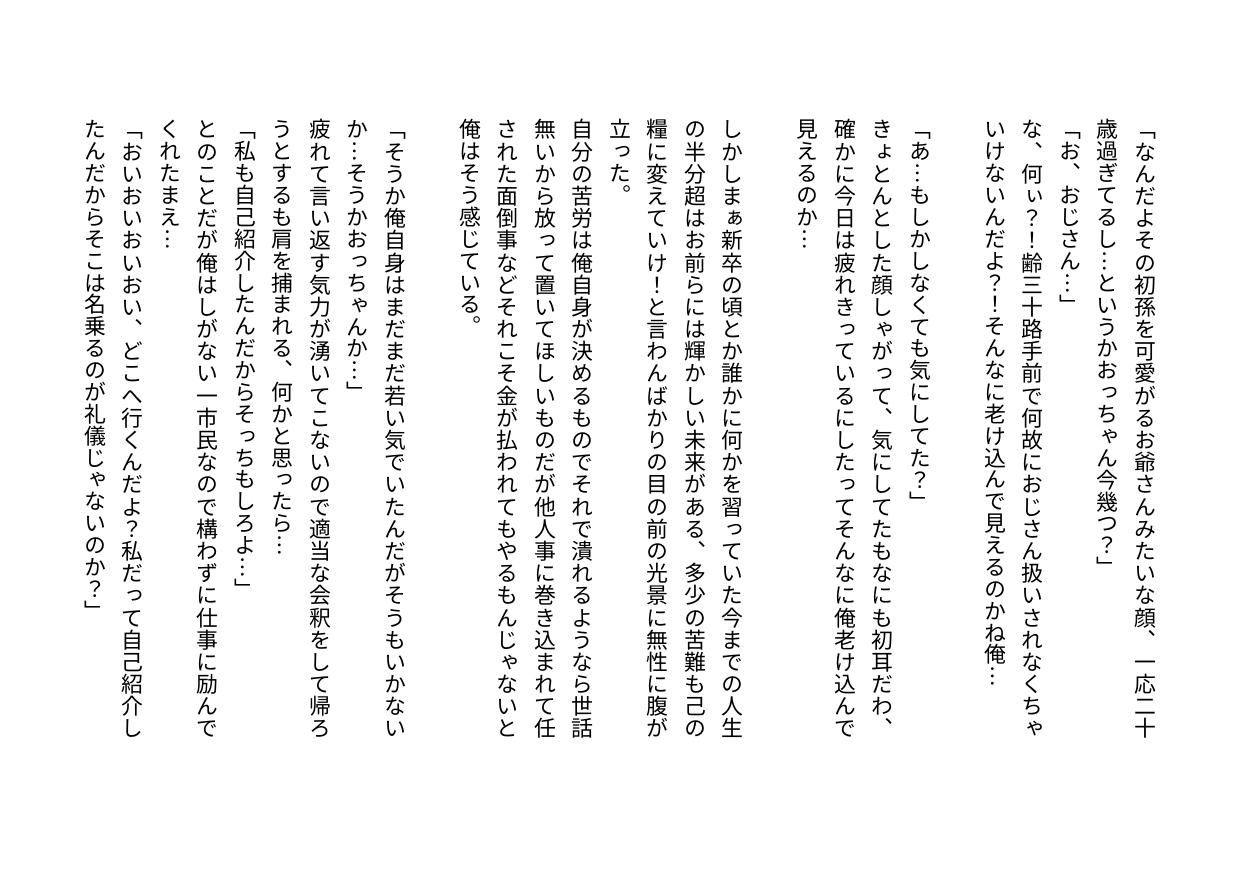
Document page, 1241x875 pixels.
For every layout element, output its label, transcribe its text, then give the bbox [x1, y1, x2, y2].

text きょとんとした顔しゃがって、気にしてたもなにも初耳だわ、確かに今日は疲れきっているにしたってそんなに俺老け込んで見えるのか… [789, 118, 901, 741]
text 「あ…もしかしなくても気にしてた？」 [901, 118, 939, 741]
text 「お、おじさん…」 [1051, 118, 1089, 741]
text 自分の苦労は俺自身が決めるものでそれで潰れるようなら世話無いから放って置いてほしいものだが他人事に巻き込まれて任された面倒事などそれこそ金が払われてもやるもんじゃないと俺はそう感じている。 [451, 118, 601, 741]
text とのことだが俺はしがない一市民なので構わずに仕事に励んでくれたまえ… [151, 118, 226, 741]
text な、何ぃ？！齢三十路手前で何故におじさん扱いされなくちゃいけないんだよ？！そんなに老け込んで見えるのかね俺… [976, 118, 1051, 741]
text 疲れて言い返す気力が湧いてこないので適当な会釈をして帰ろうとするも肩を捕まれる、何かと思ったら… [264, 118, 339, 741]
text 「おいおいおいおい、どこへ行くんだよ？私だって自己紹介したんだからそこは名乗るのが礼儀じゃないのか？」 [76, 118, 151, 741]
text 「そうか俺自身はまだまだ若い気でいたんだがそうもいかないか…そうかおっちゃんか…」 [339, 118, 414, 741]
text しかしまぁ新卒の頃とか誰かに何かを習っていた今までの人生の半分超はお前らには輝かしい未来がある、多少の苦難も己の糧に変えていけ！と言わんばかりの目の前の光景に無性に腹が立った。 [601, 118, 751, 741]
text 「なんだよその初孫を可愛がるお爺さんみたいな顔、一応二十歳過ぎてるし…というかおっちゃん今幾つ？」 [1089, 118, 1164, 741]
text 「私も自己紹介したんだからそっちもしろよ…」 [226, 118, 264, 741]
